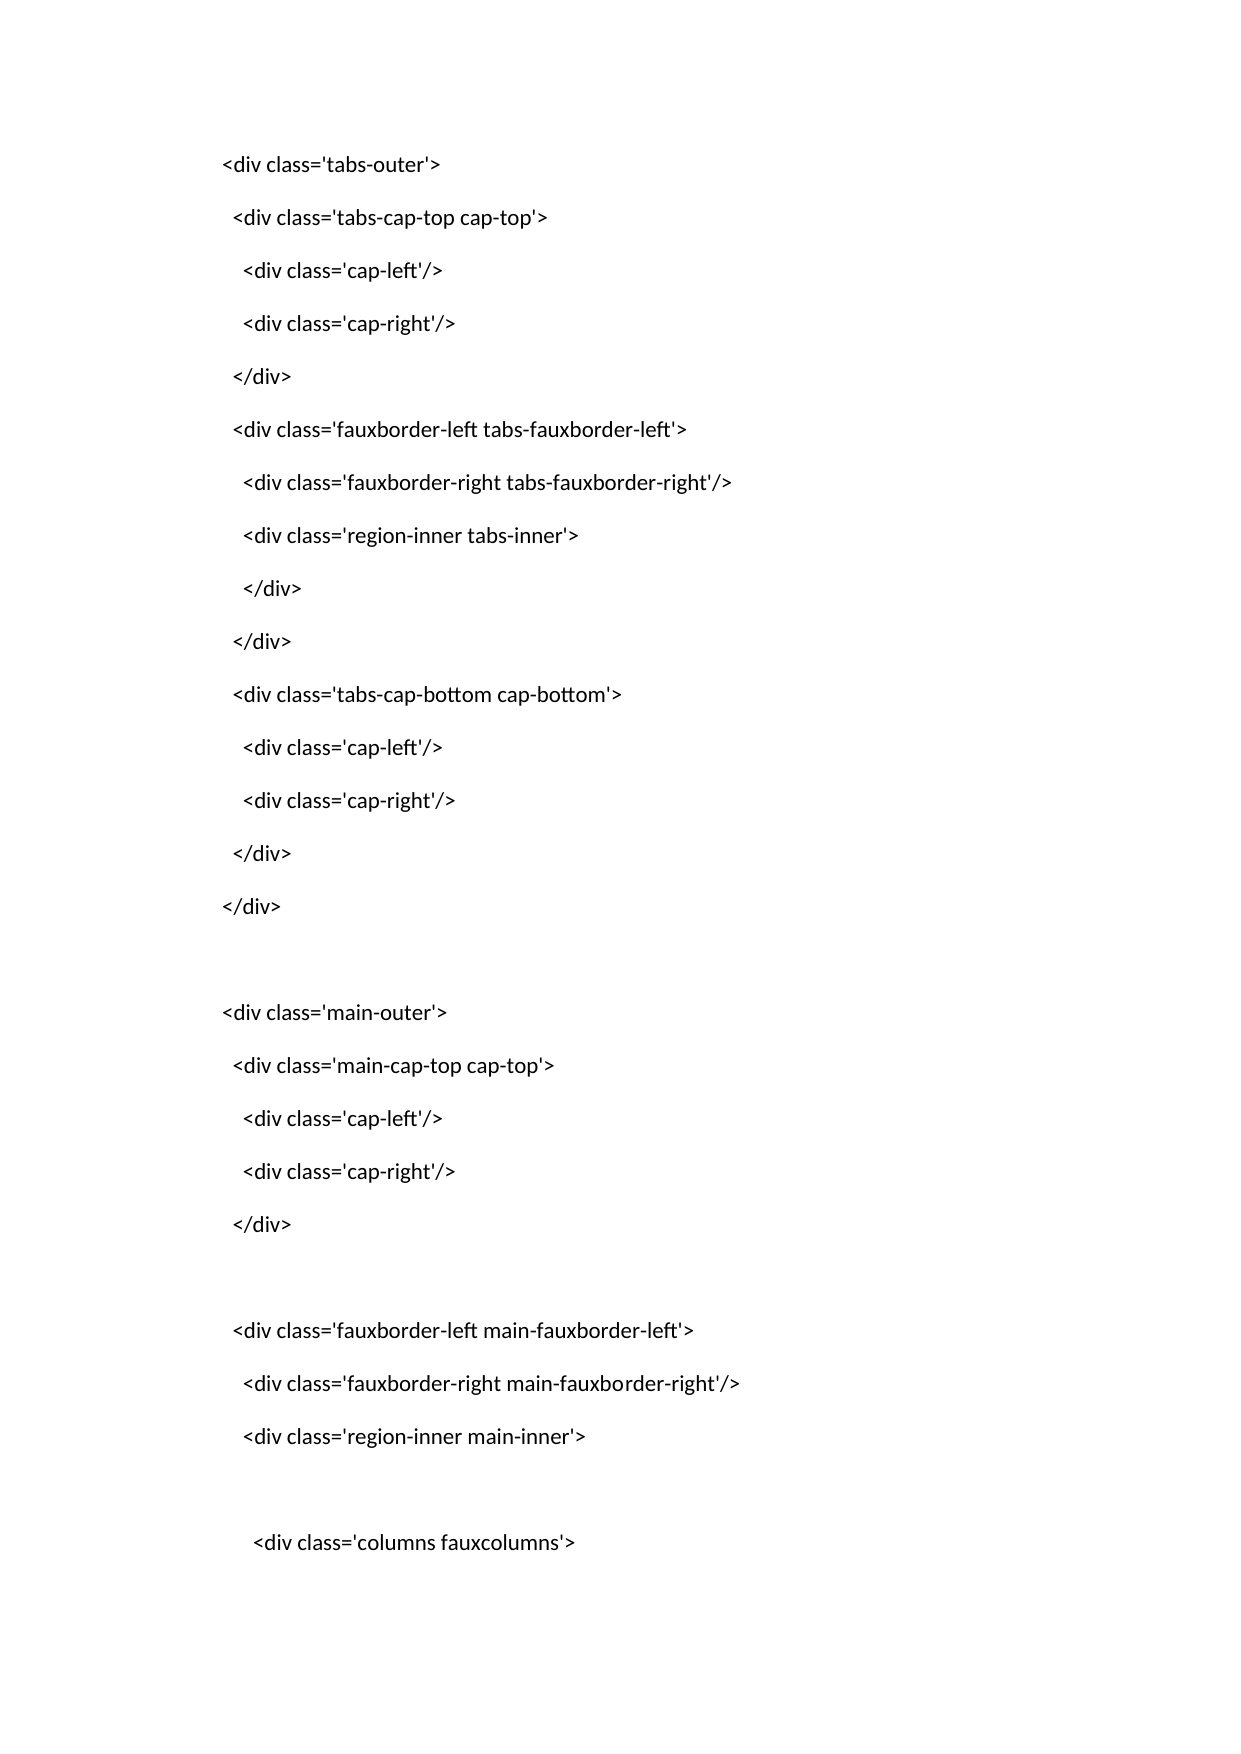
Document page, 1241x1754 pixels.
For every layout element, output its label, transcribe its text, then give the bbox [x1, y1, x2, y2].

text <div class='cap-left'/> [150, 1104, 1090, 1132]
text <div class='fauxborder-right tabs-fauxborder-right'/> [150, 468, 1090, 496]
text <div class='main-cap-top cap-top'> [150, 1051, 1090, 1079]
text </div> [150, 892, 1090, 920]
text <div class='tabs-outer'> [150, 150, 1090, 178]
text </div> [150, 839, 1090, 867]
text <div class='fauxborder-left main-fauxborder-left'> [150, 1316, 1090, 1344]
text <div class='cap-left'/> [150, 256, 1090, 284]
text <div class='main-outer'> [150, 998, 1090, 1026]
text <div class='fauxborder-right main-fauxborder-right'/> [150, 1369, 1090, 1397]
text </div> [150, 627, 1090, 655]
text <div class='cap-right'/> [150, 786, 1090, 814]
text <div class='tabs-cap-bottom cap-bottom'> [150, 680, 1090, 708]
text <div class='tabs-cap-top cap-top'> [150, 203, 1090, 231]
text <div class='region-inner main-inner'> [150, 1422, 1090, 1451]
text </div> [150, 574, 1090, 602]
text </div> [150, 1210, 1090, 1238]
text <div class='fauxborder-left tabs-fauxborder-left'> [150, 415, 1090, 443]
text <div class='cap-left'/> [150, 733, 1090, 761]
text <div class='cap-right'/> [150, 1157, 1090, 1185]
text <div class='cap-right'/> [150, 309, 1090, 337]
text <div class='columns fauxcolumns'> [150, 1528, 1090, 1557]
text </div> [150, 362, 1090, 390]
text <div class='region-inner tabs-inner'> [150, 521, 1090, 549]
